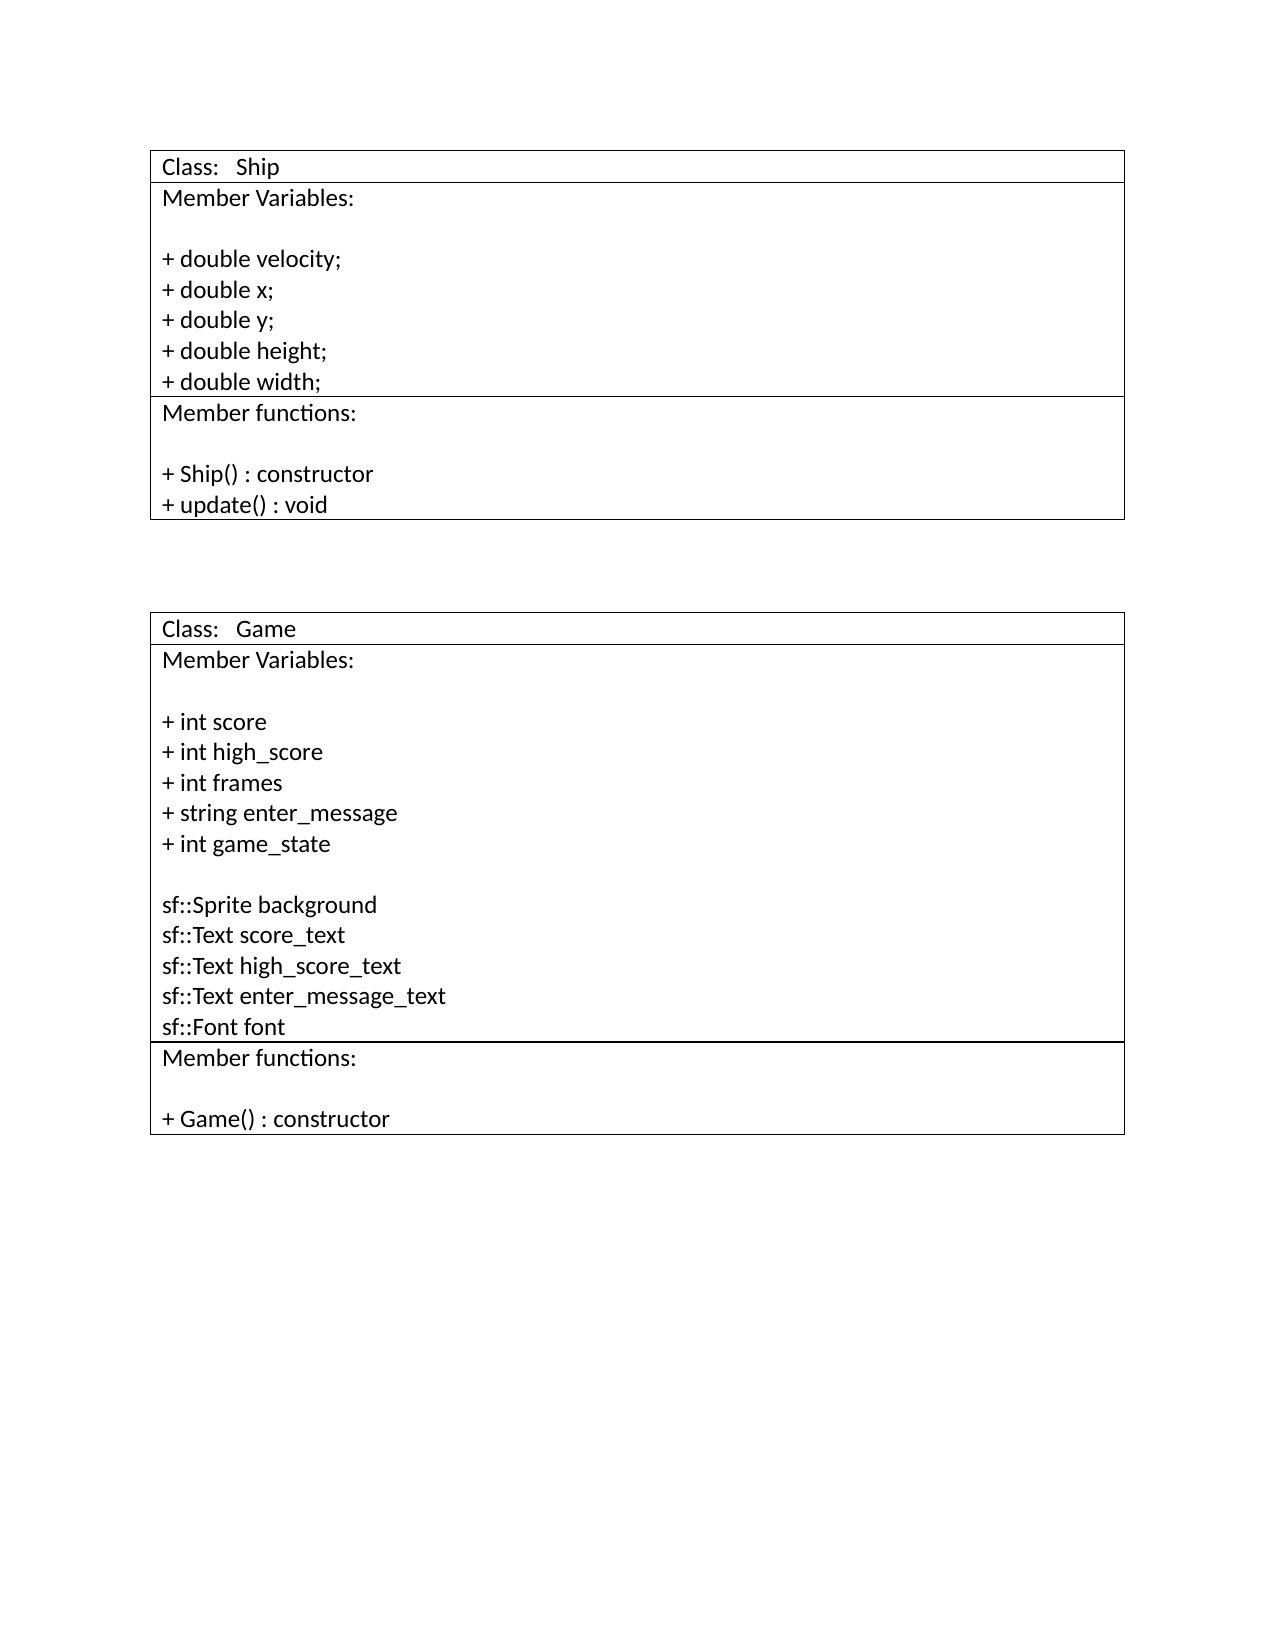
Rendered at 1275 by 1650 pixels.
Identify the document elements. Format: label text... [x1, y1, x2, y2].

table_cell Member functions: + Game() : constructor [151, 1043, 1124, 1134]
table_cell Member Variables: + double velocity; + double x; + double y; + double height; + double width; [151, 183, 1124, 396]
table_header Class: Game [151, 613, 1124, 643]
table_cell Member Variables: + int score + int high_score + int frames + string enter_message + int game_state sf::Sprite background sf::Text score_text sf::Text high_score_text sf::Text enter_message_text sf::Font font [151, 645, 1124, 1041]
table_cell Member functions: + Ship() : constructor + update() : void [151, 397, 1124, 519]
table_header Class: Ship [151, 151, 1124, 182]
